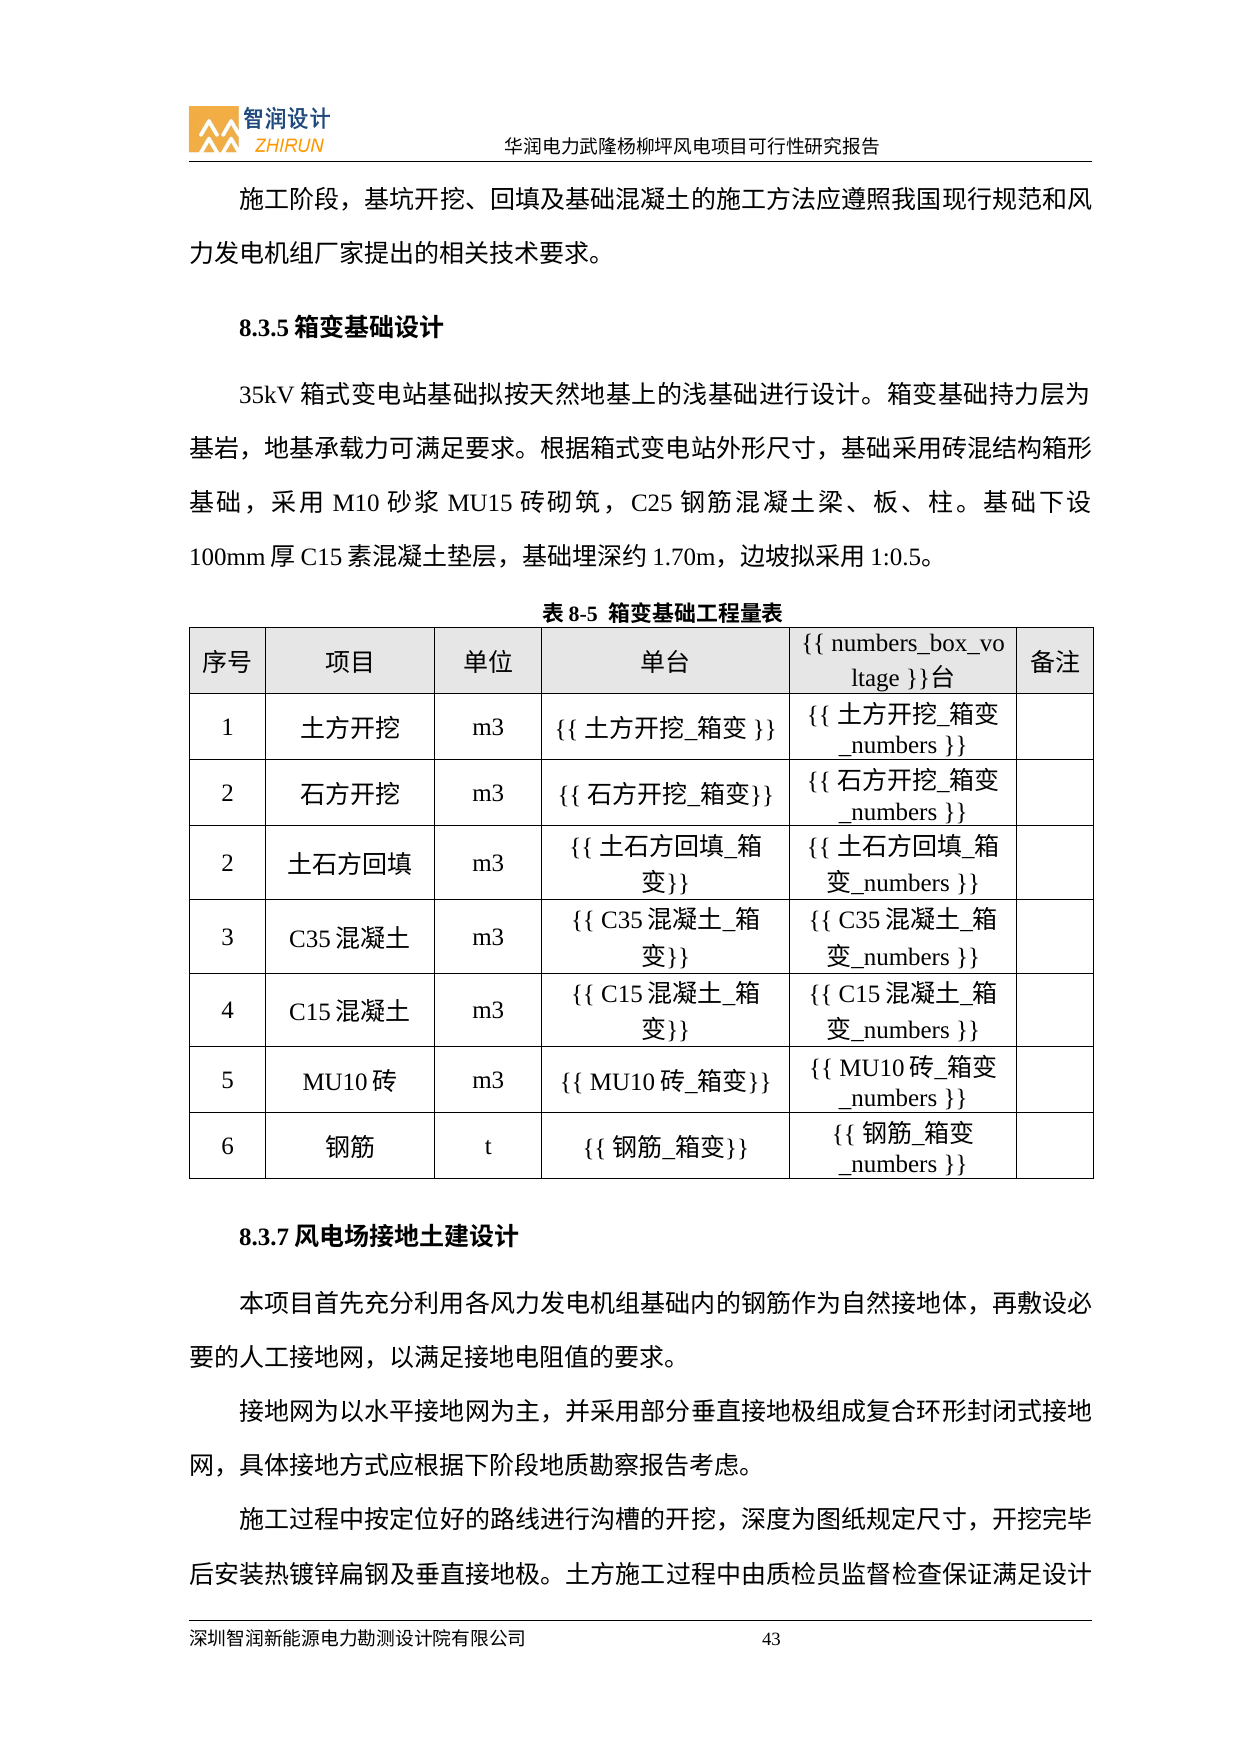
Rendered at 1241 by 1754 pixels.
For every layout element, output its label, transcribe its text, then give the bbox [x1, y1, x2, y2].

table_cell {{ 土方开挖_箱变_numbers }} [790, 694, 1016, 759]
table_cell t [435, 1113, 541, 1178]
text 表8-5 箱变基础工程量表 [189, 573, 1092, 627]
table_cell {{ C35混凝土_箱变}} [542, 900, 789, 972]
table_header 序号 [190, 628, 265, 693]
text 8.3.7风电场接地土建设计 [189, 1217, 1092, 1253]
table_cell {{ 石方开挖_箱变}} [542, 760, 789, 825]
table_cell 钢筋 [266, 1113, 434, 1178]
text 施工过程中按定位好的路线进行沟槽的开挖，深度为图纸规定尺寸，开挖完毕后安装热镀锌扁钢及垂直接地极。土方施工过程中由质检员监督检查保证满足设计要求。 [189, 1482, 1092, 1590]
table_cell {{ 钢筋_箱变_numbers }} [790, 1113, 1016, 1178]
table_header {{ numbers_box_voltage }}台 [790, 628, 1016, 693]
table_header 单位 [435, 628, 541, 693]
table_cell C15混凝土 [266, 974, 434, 1046]
text 35kV箱式变电站基础拟按天然地基上的浅基础进行设计。箱变基础持力层为基岩，地基承载力可满足要求。根据箱式变电站外形尺寸，基础采用砖混结构箱形基础，采用M10砂浆MU15砖砌筑，C25钢筋混凝土梁、板、柱。基础下设100mm厚C15素混凝土垫层，基础埋深约1.70m，边坡拟采用1:0.5。 [189, 356, 1092, 573]
table_cell [1017, 900, 1093, 972]
table_cell [1017, 760, 1093, 825]
text 施工阶段，基坑开挖、回填及基础混凝土的施工方法应遵照我国现行规范和风力发电机组厂家提出的相关技术要求。 [189, 162, 1092, 270]
table_cell {{ 石方开挖_箱变_numbers }} [790, 760, 1016, 825]
table_cell {{ MU10砖_箱变}} [542, 1047, 789, 1112]
table_cell 土方开挖 [266, 694, 434, 759]
table_cell MU10砖 [266, 1047, 434, 1112]
table_header 单台 [542, 628, 789, 693]
table_cell 土石方回填 [266, 826, 434, 899]
table_header 备注 [1017, 628, 1093, 693]
table_cell m3 [435, 900, 541, 972]
table_cell {{ 土石方回填_箱变}} [542, 826, 789, 899]
text 8.3.5箱变基础设计 [189, 308, 1092, 344]
table_cell {{ C15混凝土_箱变_numbers }} [790, 974, 1016, 1046]
table_cell 2 [190, 760, 265, 825]
table_cell [1017, 826, 1093, 899]
text 接地网为以水平接地网为主，并采用部分垂直接地极组成复合环形封闭式接地网，具体接地方式应根据下阶段地质勘察报告考虑。 [189, 1374, 1092, 1482]
table_cell 2 [190, 826, 265, 899]
table_cell 3 [190, 900, 265, 972]
table_cell m3 [435, 760, 541, 825]
table_cell 5 [190, 1047, 265, 1112]
table_cell [1017, 1113, 1093, 1178]
table_cell C35混凝土 [266, 900, 434, 972]
table_cell 6 [190, 1113, 265, 1178]
table_header 项目 [266, 628, 434, 693]
table_cell [1017, 1047, 1093, 1112]
table_cell 4 [190, 974, 265, 1046]
table_cell {{ 钢筋_箱变}} [542, 1113, 789, 1178]
table_cell m3 [435, 1047, 541, 1112]
table_cell m3 [435, 974, 541, 1046]
table_cell [1017, 974, 1093, 1046]
table_cell {{ 土方开挖_箱变 }} [542, 694, 789, 759]
table_cell m3 [435, 694, 541, 759]
text 本项目首先充分利用各风力发电机组基础内的钢筋作为自然接地体，再敷设必要的人工接地网，以满足接地电阻值的要求。 [189, 1265, 1092, 1374]
table_cell {{ MU10砖_箱变_numbers }} [790, 1047, 1016, 1112]
picture [188, 103, 331, 154]
table_cell 石方开挖 [266, 760, 434, 825]
table_cell {{ C35混凝土_箱变_numbers }} [790, 900, 1016, 972]
table_cell {{ 土石方回填_箱变_numbers }} [790, 826, 1016, 899]
table_cell [1017, 694, 1093, 759]
table_cell m3 [435, 826, 541, 899]
table_cell 1 [190, 694, 265, 759]
table_cell {{ C15混凝土_箱变}} [542, 974, 789, 1046]
